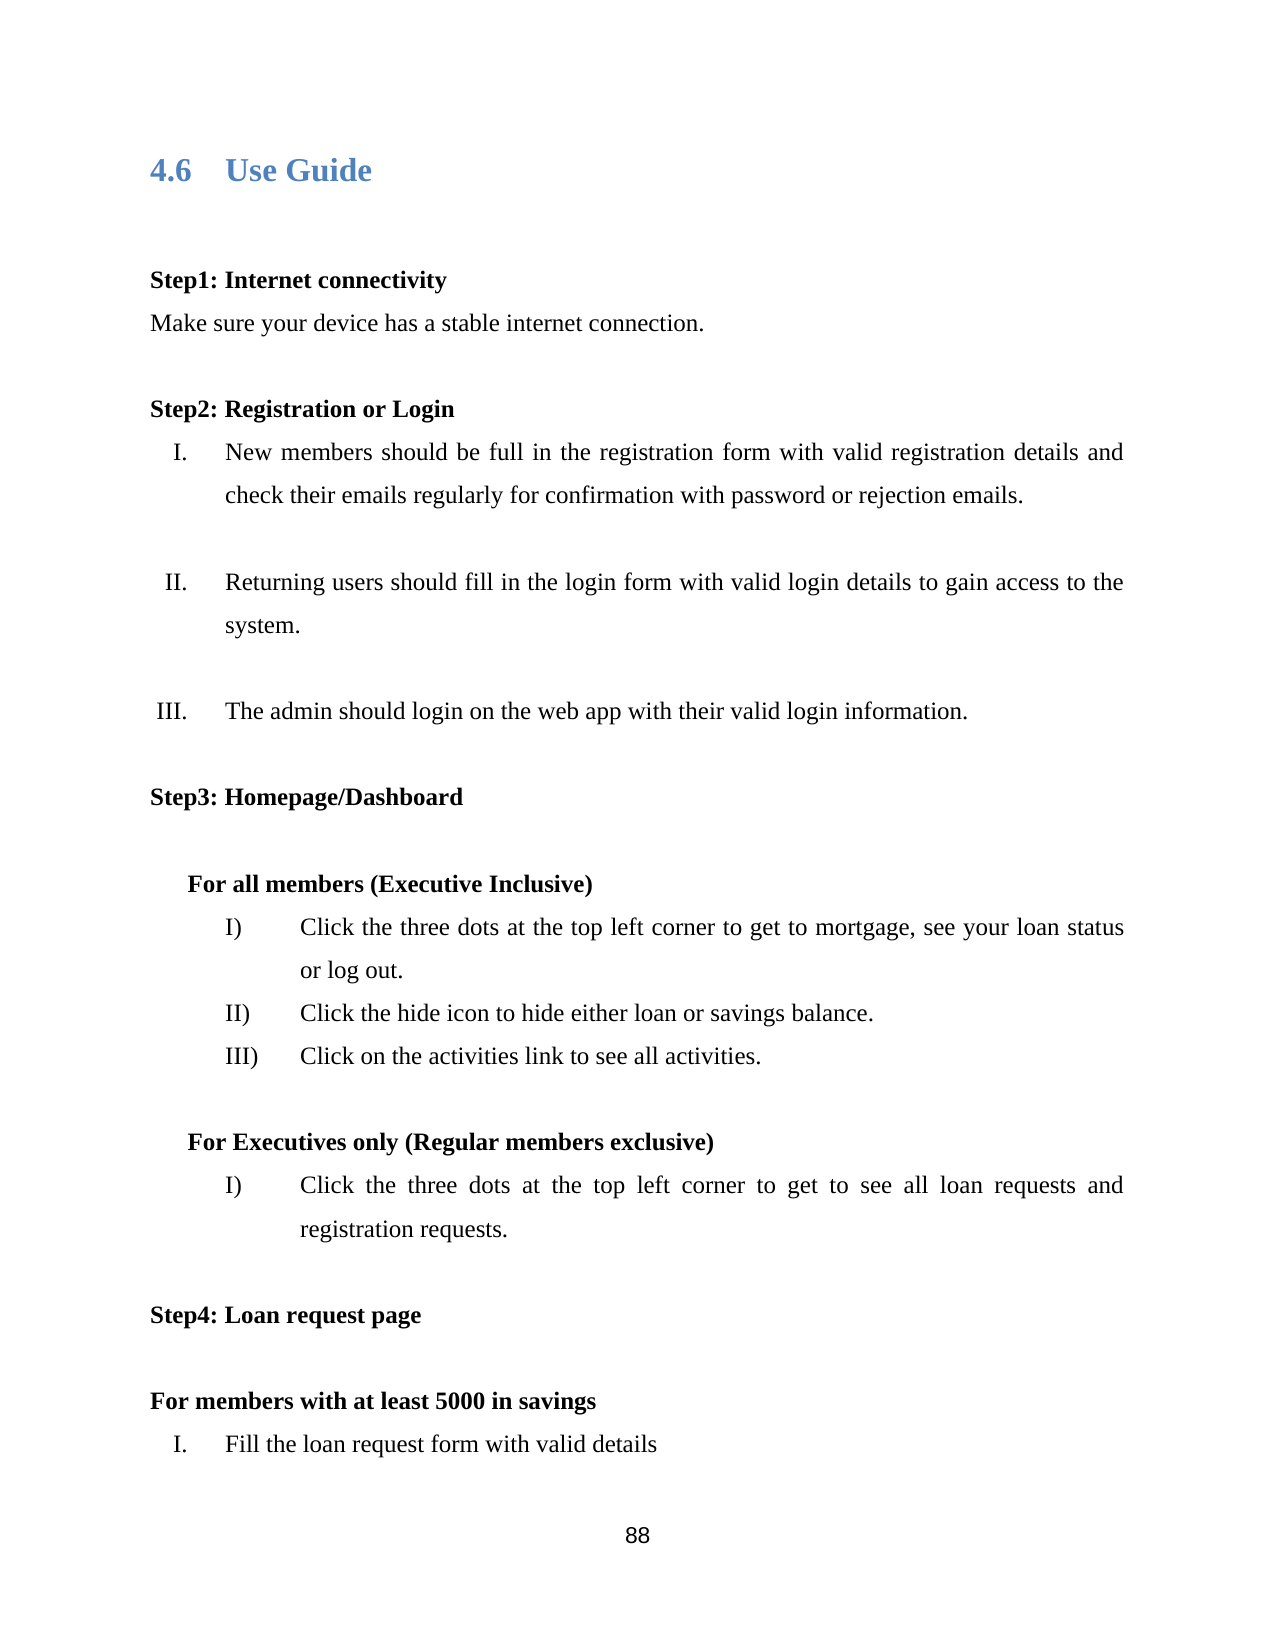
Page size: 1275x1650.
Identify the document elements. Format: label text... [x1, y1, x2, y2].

list Fill the loan request form with valid details [187, 1429, 1125, 1458]
list Click the three dots at the top left corner to get to mortgage, see your loan status or log out. [225, 912, 1125, 984]
text 4.6 Use Guide [150, 150, 1125, 188]
text For all members (Executive Inclusive) [187, 869, 1125, 897]
list Click the hide icon to hide either loan or savings balance. [225, 998, 1125, 1027]
text Step3: Homepage/Dashboard [150, 782, 1125, 811]
text Step1: Internet connectivity [150, 265, 1125, 294]
text Make sure your device has a stable internet connection. [150, 308, 1125, 337]
list Returning users should fill in the login form with valid login details to gain access to the system. [187, 567, 1125, 639]
list New members should be full in the registration form with valid registration details and check their emails regularly for confirmation with password or rejection emails. [187, 437, 1125, 509]
text For members with at least 5000 in savings [150, 1386, 1125, 1415]
list Click the three dots at the top left corner to get to see all loan requests and registration requests. [225, 1171, 1125, 1242]
text For Executives only (Regular members exclusive) [187, 1127, 1125, 1156]
list The admin should login on the web app with their valid login information. [187, 696, 1125, 725]
list Click on the activities link to see all activities. [225, 1041, 1125, 1070]
text Step2: Registration or Login [150, 394, 1125, 423]
text Step4: Loan request page [150, 1300, 1125, 1329]
